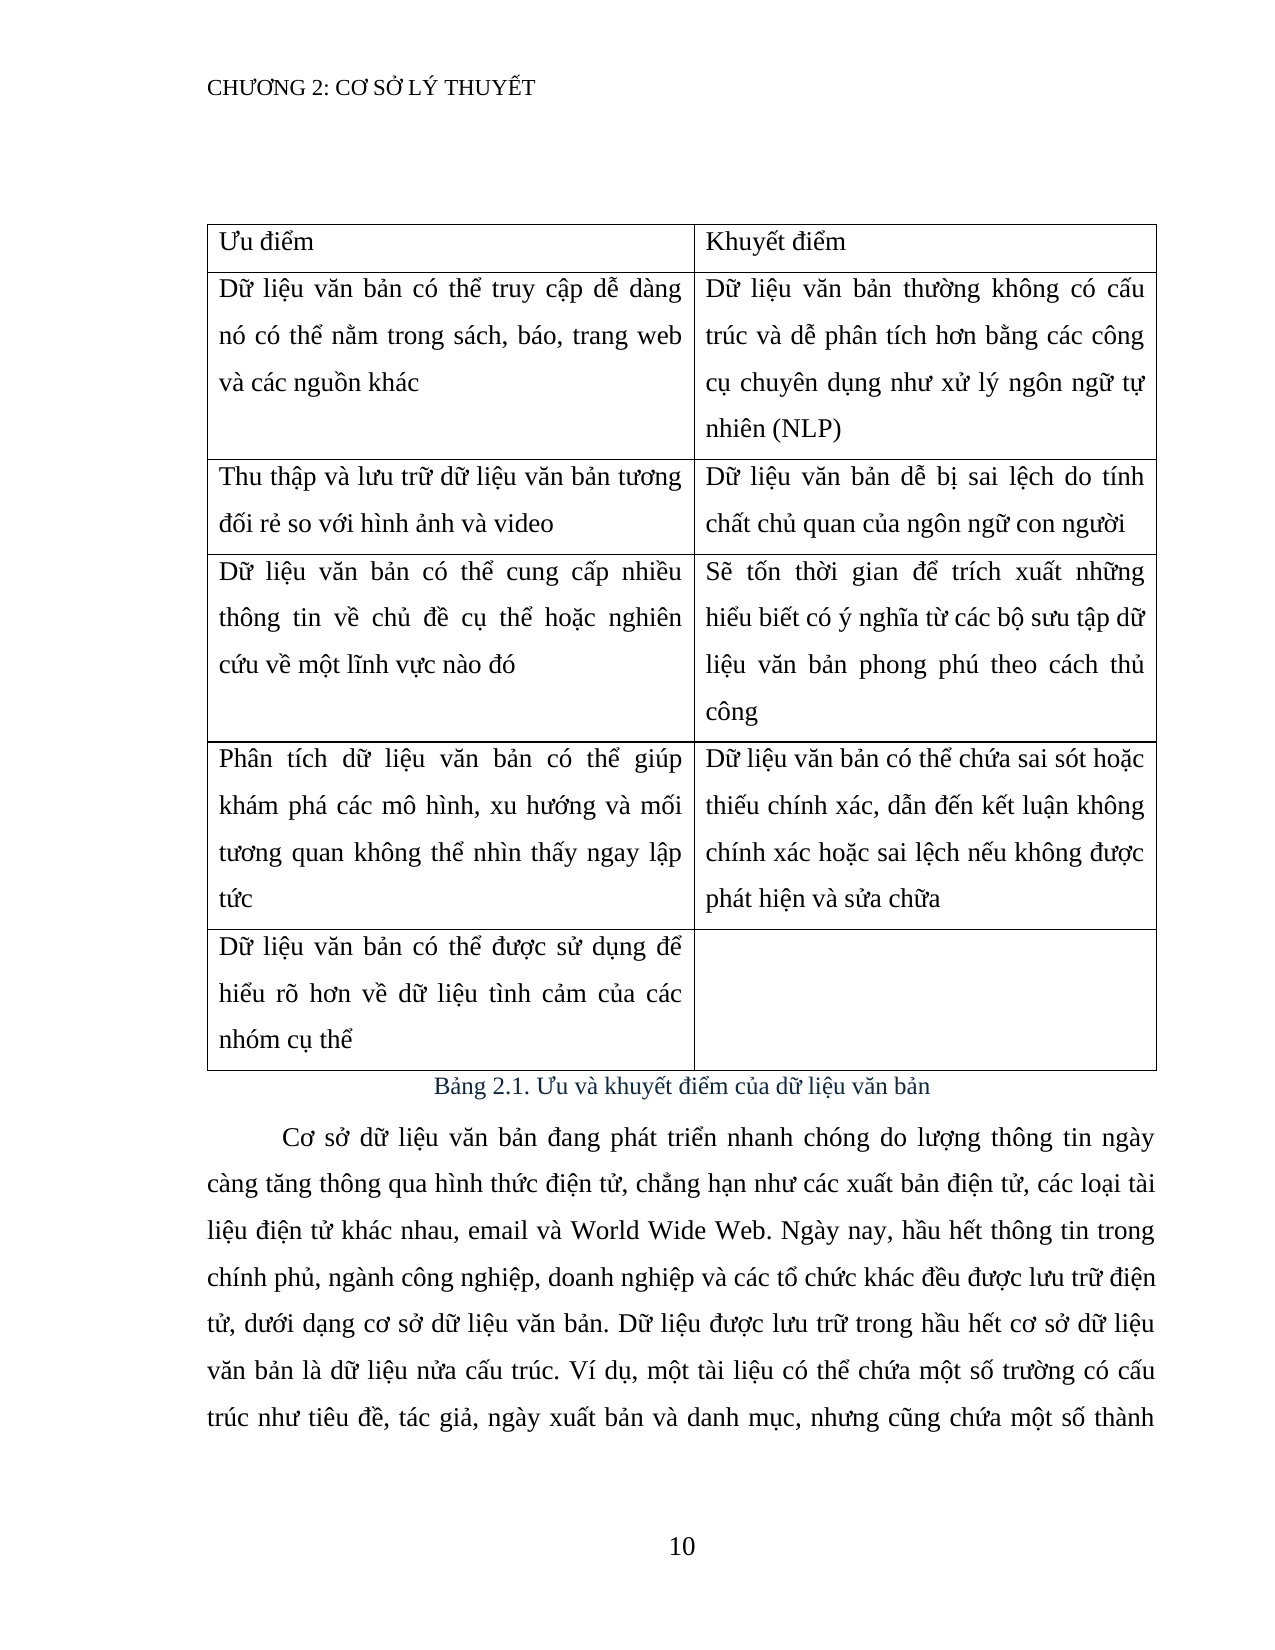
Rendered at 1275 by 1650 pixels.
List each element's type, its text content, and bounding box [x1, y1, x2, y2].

table_cell Dữ liệu văn bản có thể cung cấp nhiều thông tin về chủ đề cụ thể hoặc nghiên cứu về một lĩnh vực nào đó [208, 555, 694, 741]
table_cell Sẽ tốn thời gian để trích xuất những hiểu biết có ý nghĩa từ các bộ sưu tập dữ liệu văn bản phong phú theo cách thủ công [695, 555, 1156, 741]
table_cell Dữ liệu văn bản thường không có cấu trúc và dễ phân tích hơn bằng các công cụ chuyên dụng như xử lý ngôn ngữ tự nhiên (NLP) [695, 273, 1156, 459]
table_header Khuyết điểm [695, 225, 1156, 272]
table_cell Dữ liệu văn bản dễ bị sai lệch do tính chất chủ quan của ngôn ngữ con người [695, 460, 1156, 554]
text Bảng 2.1. Ưu và khuyết điểm của dữ liệu văn bản [207, 1071, 1157, 1100]
table_cell Dữ liệu văn bản có thể chứa sai sót hoặc thiếu chính xác, dẫn đến kết luận không chính xác hoặc sai lệch nếu không được phát hiện và sửa chữa [695, 743, 1156, 929]
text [207, 1121, 1157, 1432]
table_header Ưu điểm [208, 225, 694, 272]
table_cell [695, 930, 1156, 1070]
table_cell Dữ liệu văn bản có thể được sử dụng để hiểu rõ hơn về dữ liệu tình cảm của các nhóm cụ thể [208, 930, 694, 1070]
table_cell Phân tích dữ liệu văn bản có thể giúp khám phá các mô hình, xu hướng và mối tương quan không thể nhìn thấy ngay lập tức [208, 743, 694, 929]
table_cell Dữ liệu văn bản có thể truy cập dễ dàng nó có thể nằm trong sách, báo, trang web và các nguồn khác [208, 273, 694, 459]
table_cell Thu thập và lưu trữ dữ liệu văn bản tương đối rẻ so với hình ảnh và video [208, 460, 694, 554]
